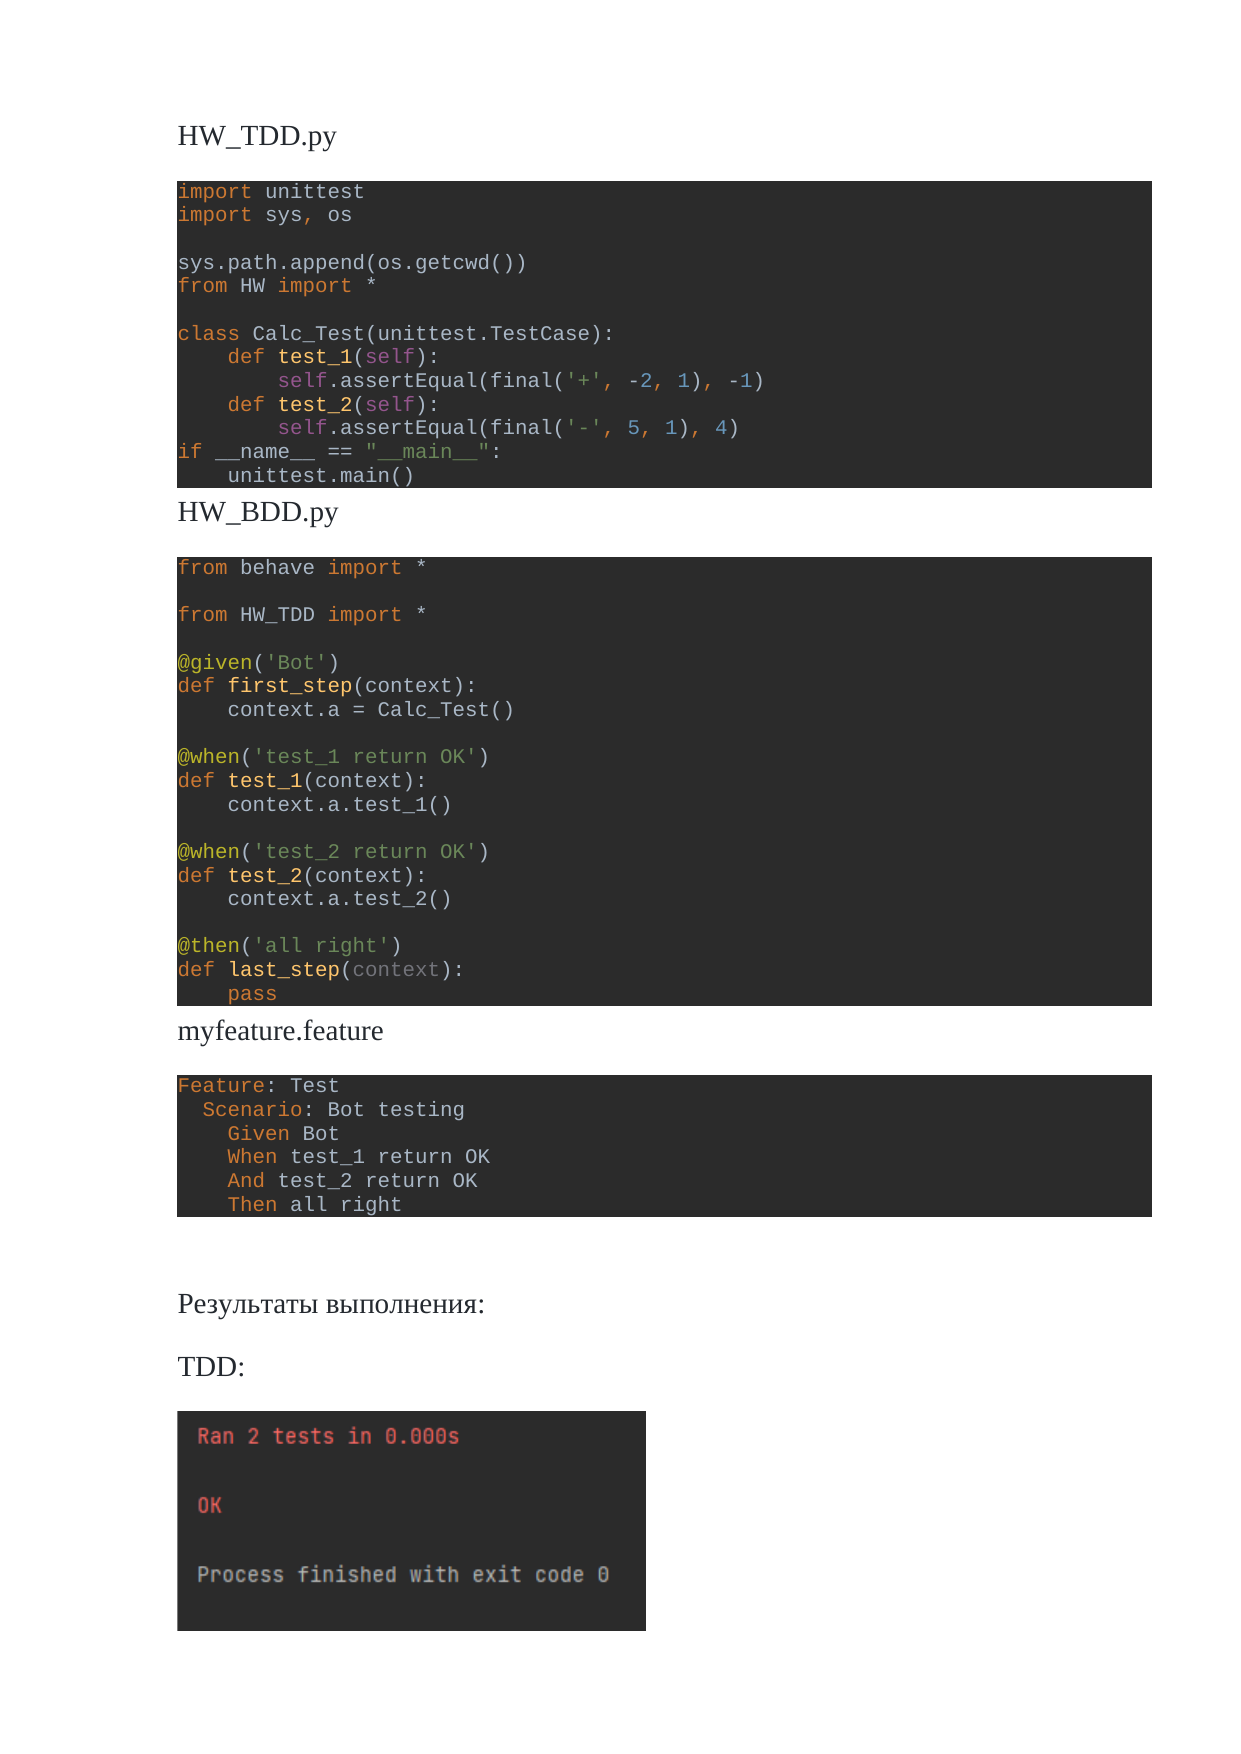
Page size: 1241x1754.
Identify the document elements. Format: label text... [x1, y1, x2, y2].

text Результаты выполнения: [177, 1286, 1152, 1320]
picture [177, 1411, 646, 1631]
text Feature: Test Scenario: Bot testing Given Bot When test_1 return OK And test_2 return OK Then all right [177, 1075, 1152, 1217]
text from behave import * from HW_TDD import * @given('Bot') def first_step(context): context.a = Calc_Test() @when('test_1 return OK') def test_1(context): context.a.test_1() @when('test_2 return OK') def test_2(context): context.a.test_2() @then('all right') def last_step(context): pass [177, 557, 1152, 1006]
text TDD: [177, 1349, 1152, 1382]
text HW_TDD.py [177, 118, 1152, 152]
text myfeature.feature [177, 1013, 1152, 1046]
text import unittest import sys, os sys.path.append(os.getcwd()) from HW import * class Calc_Test(unittest.TestCase): def test_1(self): self.assertEqual(final('+', -2, 1), -1) def test_2(self): self.assertEqual(final('-', 5, 1), 4) if __name__ == "__main__": unittest.main() [177, 181, 1152, 488]
text HW_BDD.py [177, 494, 1152, 528]
